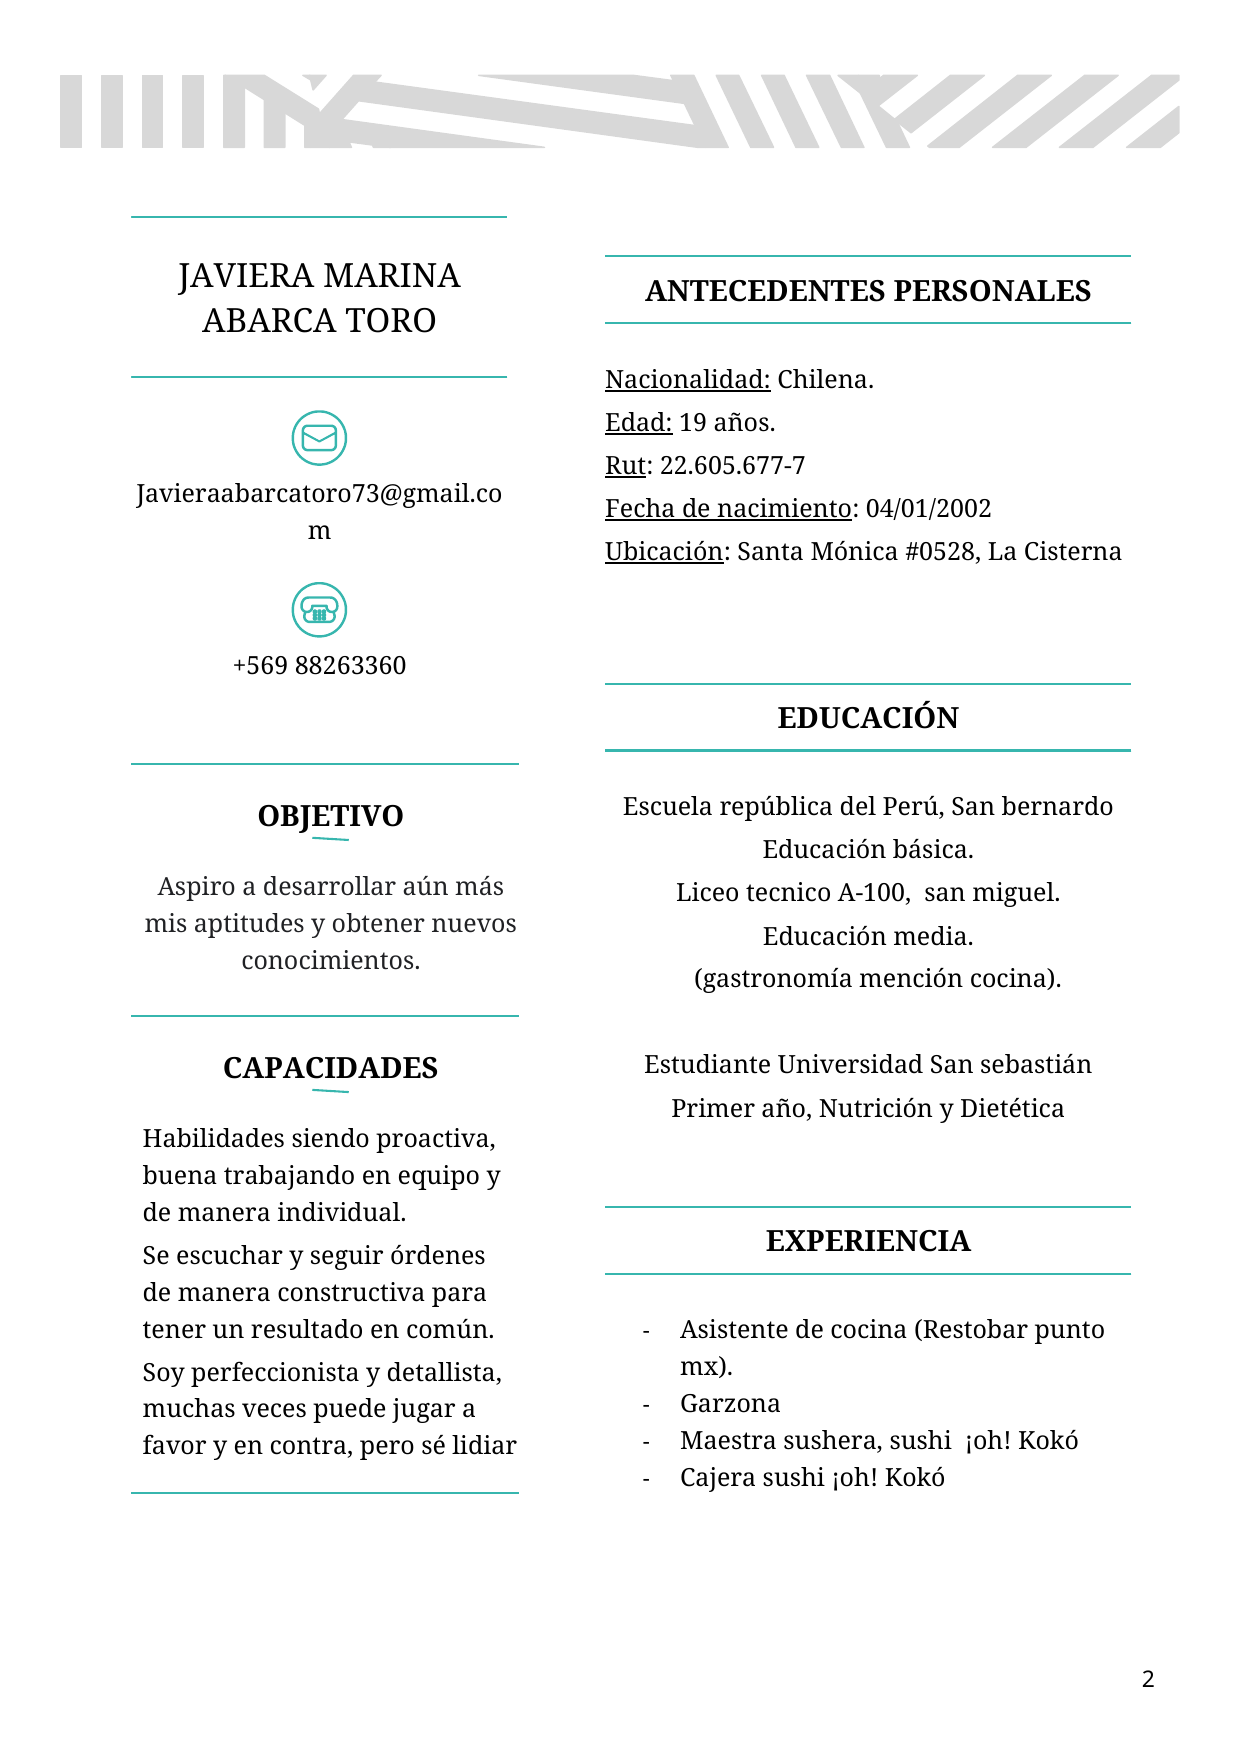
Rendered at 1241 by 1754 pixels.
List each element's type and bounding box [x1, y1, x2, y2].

table_header [120, 216, 519, 1495]
table_header [519, 216, 1120, 1495]
